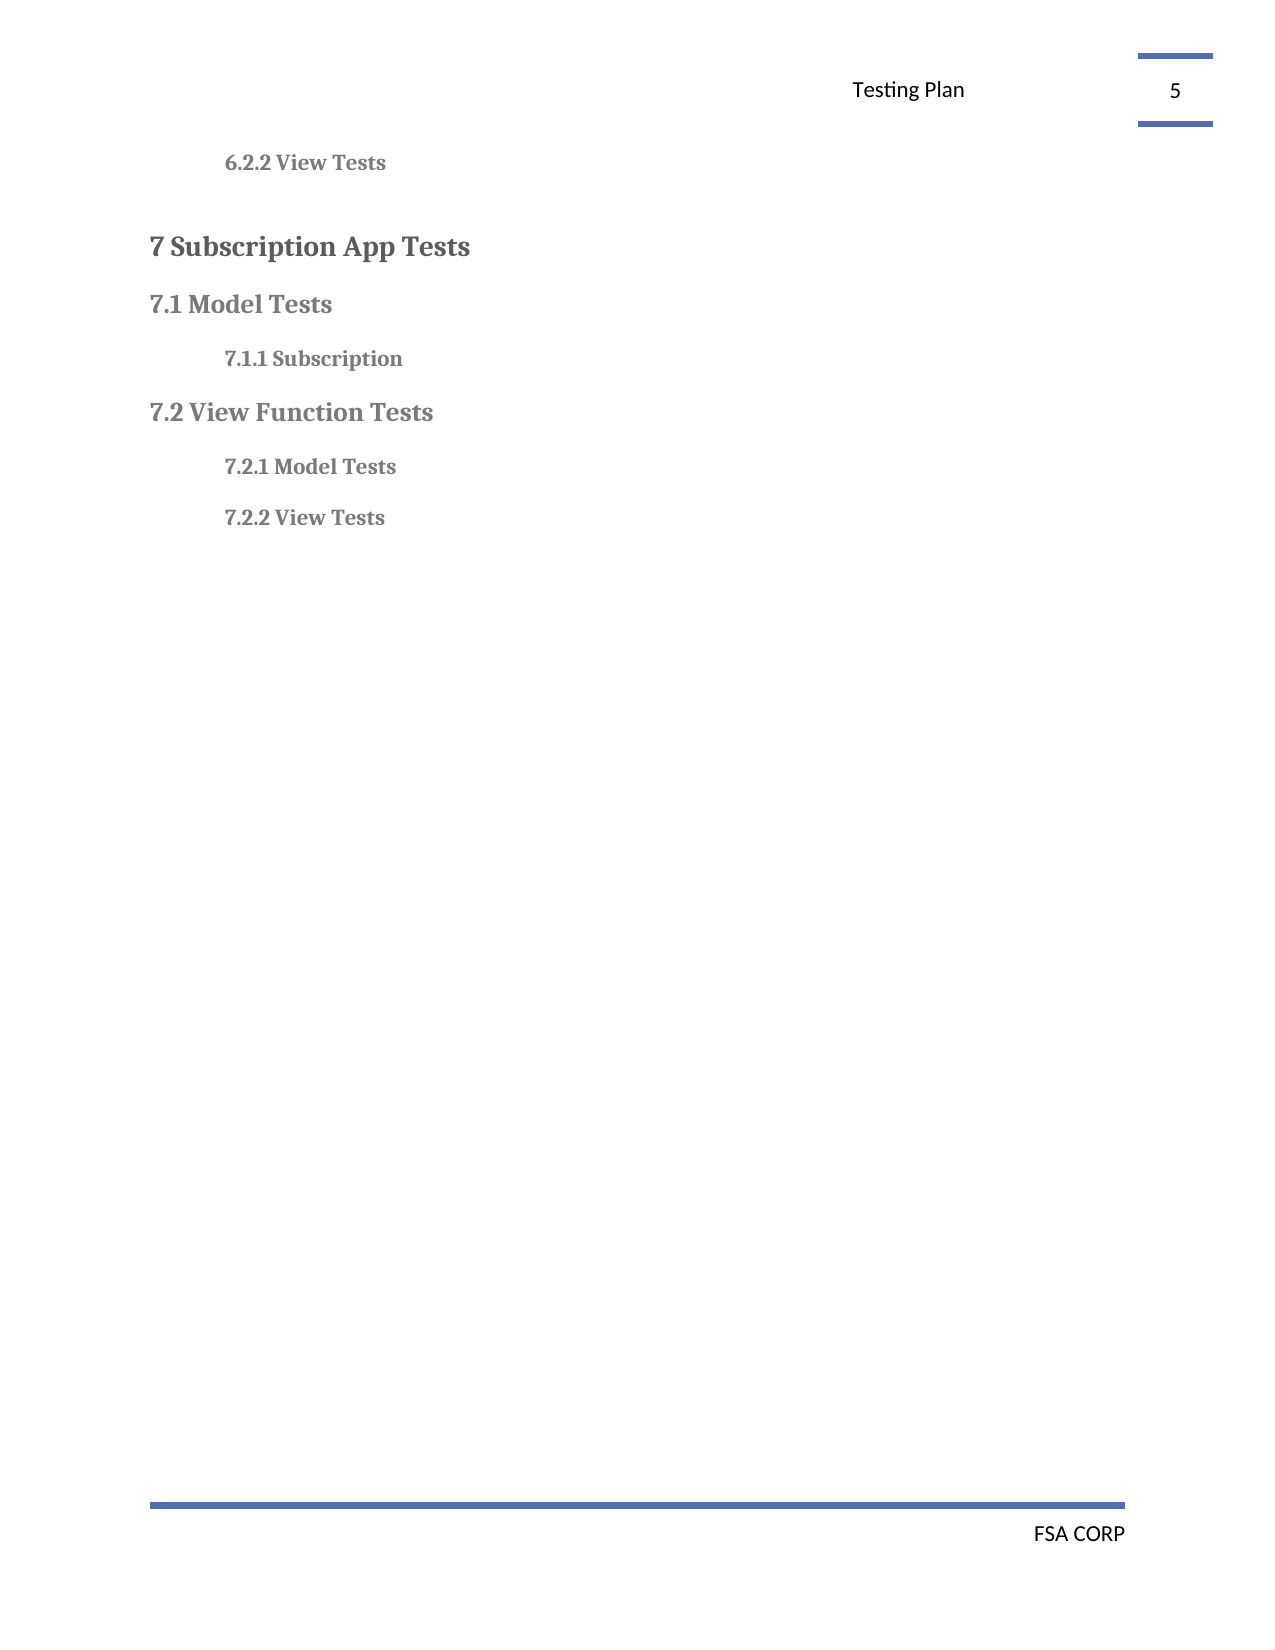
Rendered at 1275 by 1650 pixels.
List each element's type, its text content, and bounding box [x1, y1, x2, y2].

subtitle 7.1.1 Subscription [150, 346, 1125, 372]
subtitle 7 Subscription App Tests [150, 230, 1125, 264]
subtitle 7.1 Model Tests [150, 289, 1125, 321]
subtitle 6.2.2 View Tests [150, 150, 1125, 176]
subtitle 7.2 View Function Tests [150, 397, 1125, 428]
subtitle 7.2.2 View Tests [150, 505, 1125, 531]
subtitle 7.2.1 Model Tests [150, 454, 1125, 480]
